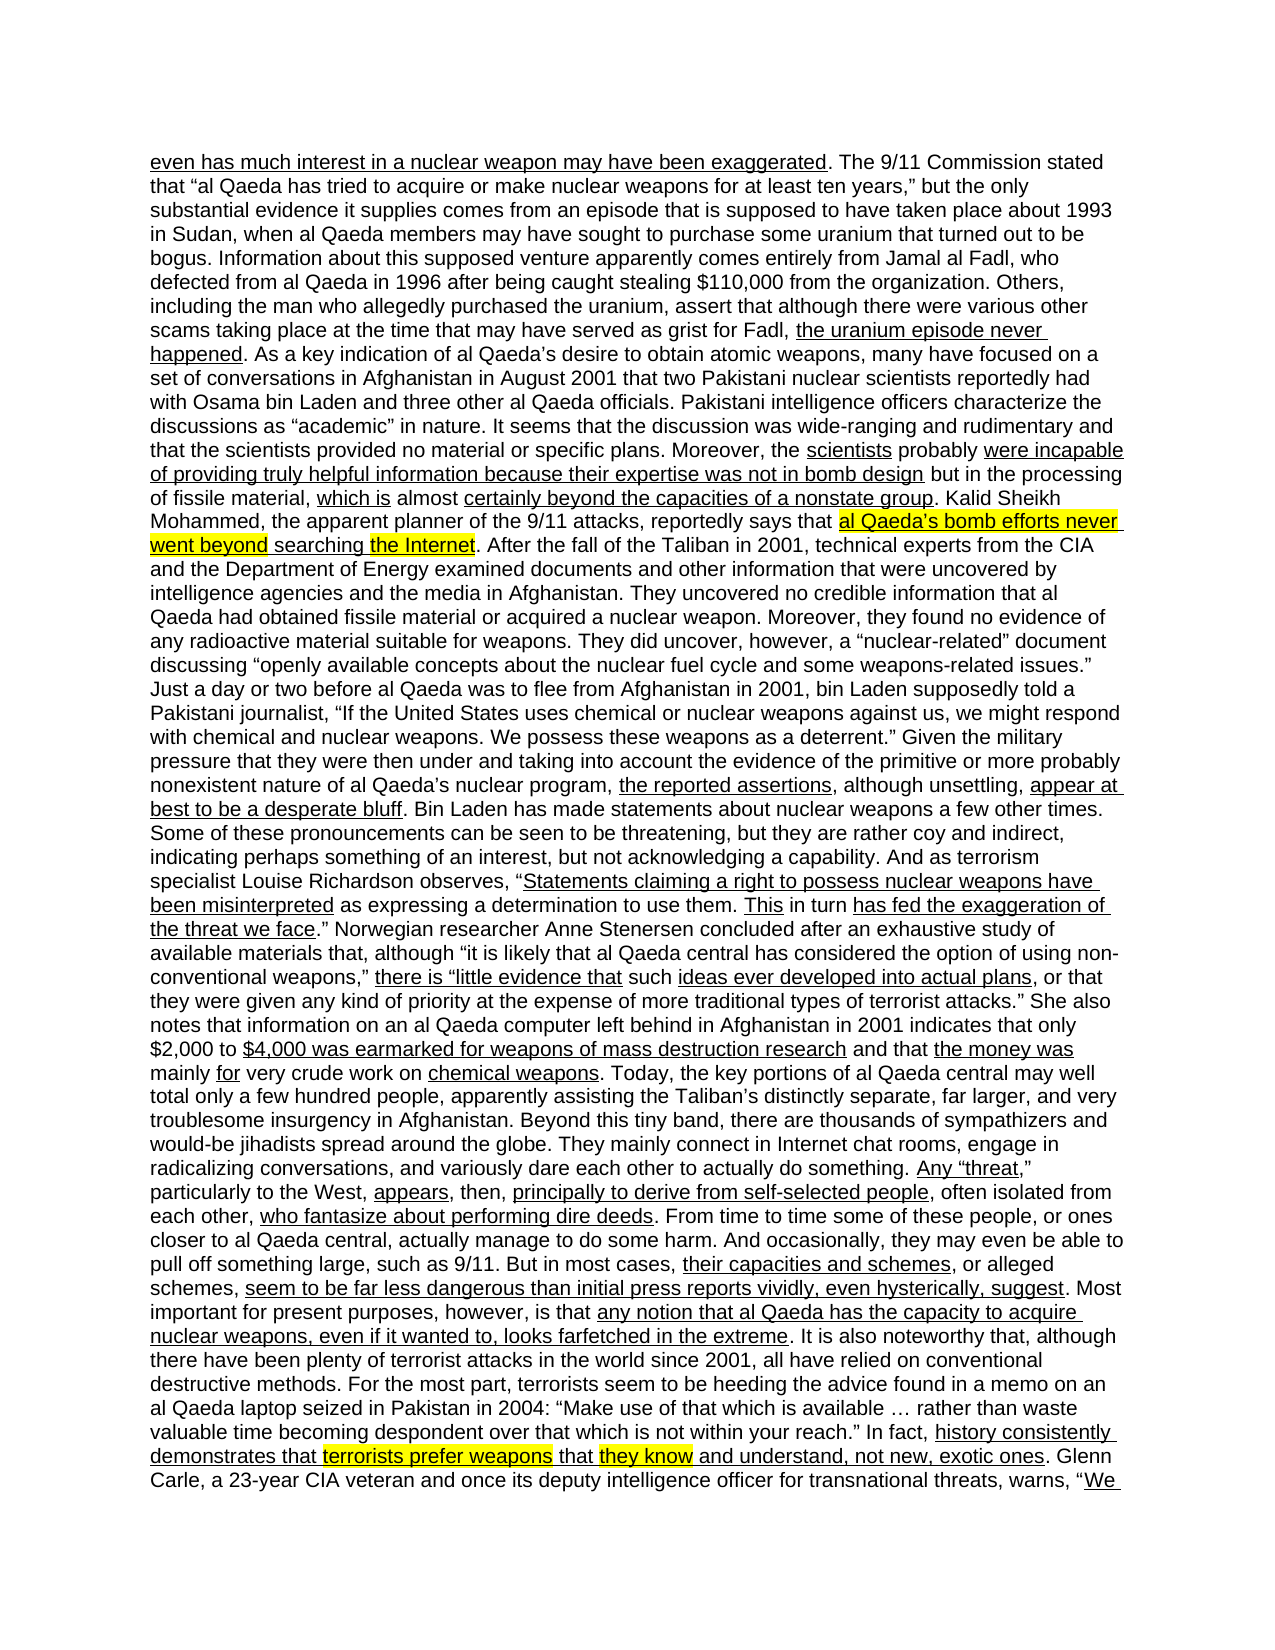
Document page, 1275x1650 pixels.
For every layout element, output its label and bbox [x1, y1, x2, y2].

text [150, 150, 1125, 1492]
